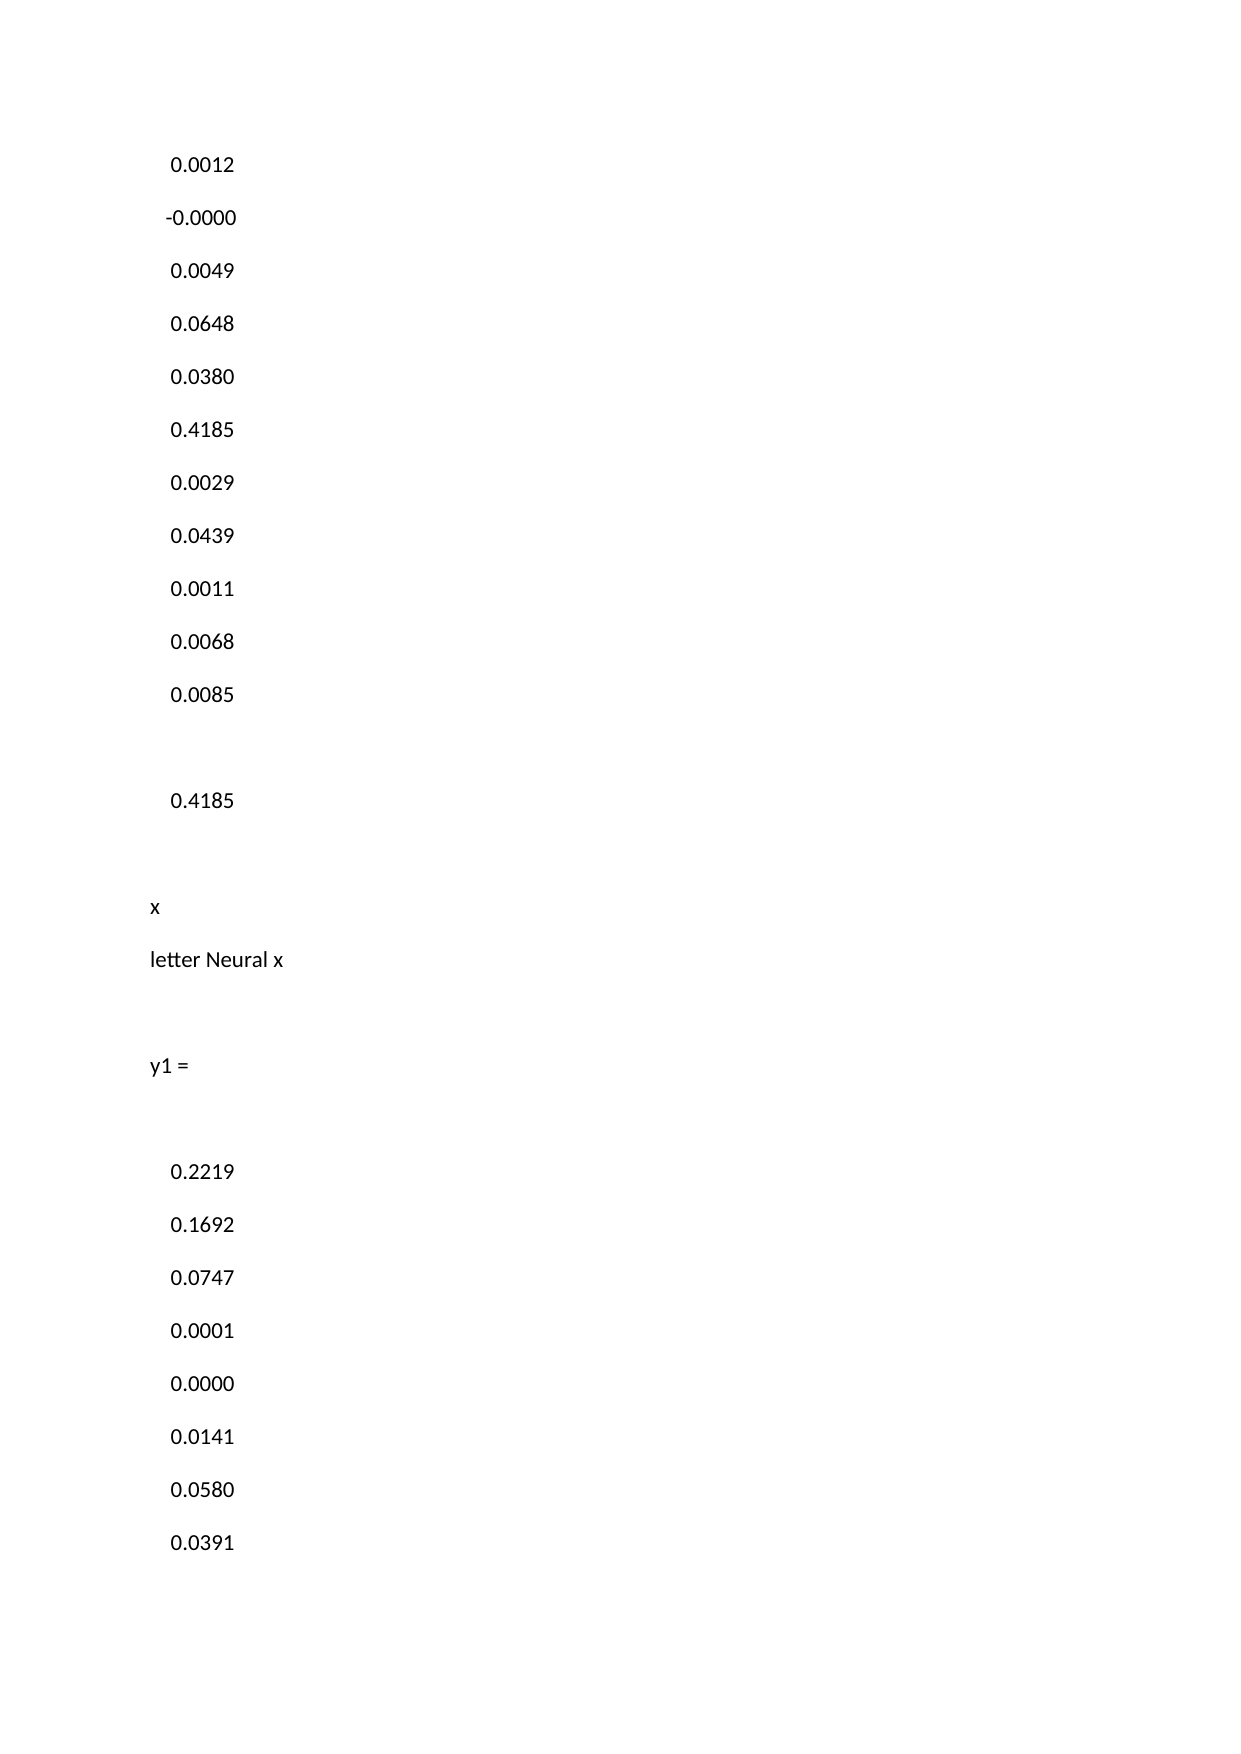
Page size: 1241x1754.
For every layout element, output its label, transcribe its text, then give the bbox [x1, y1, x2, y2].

text 0.0012 [150, 150, 1090, 178]
text 0.0029 [150, 468, 1090, 496]
text 0.0380 [150, 362, 1090, 390]
text 0.0580 [150, 1476, 1090, 1503]
text 0.0648 [150, 309, 1090, 337]
text letter Neural x [150, 945, 1090, 973]
text 0.0049 [150, 256, 1090, 284]
text 0.2219 [150, 1157, 1090, 1185]
text 0.4185 [150, 415, 1090, 443]
text 0.0068 [150, 627, 1090, 655]
text 0.0439 [150, 521, 1090, 549]
text 0.0001 [150, 1316, 1090, 1344]
text x [150, 892, 1090, 920]
text y1 = [150, 1051, 1090, 1079]
text -0.0000 [150, 203, 1090, 231]
text 0.0747 [150, 1263, 1090, 1291]
text 0.1692 [150, 1210, 1090, 1238]
text 0.0000 [150, 1369, 1090, 1397]
text 0.0391 [150, 1528, 1090, 1557]
text 0.0141 [150, 1422, 1090, 1451]
text 0.0085 [150, 680, 1090, 708]
text 0.0011 [150, 574, 1090, 602]
text 0.4185 [150, 786, 1090, 814]
